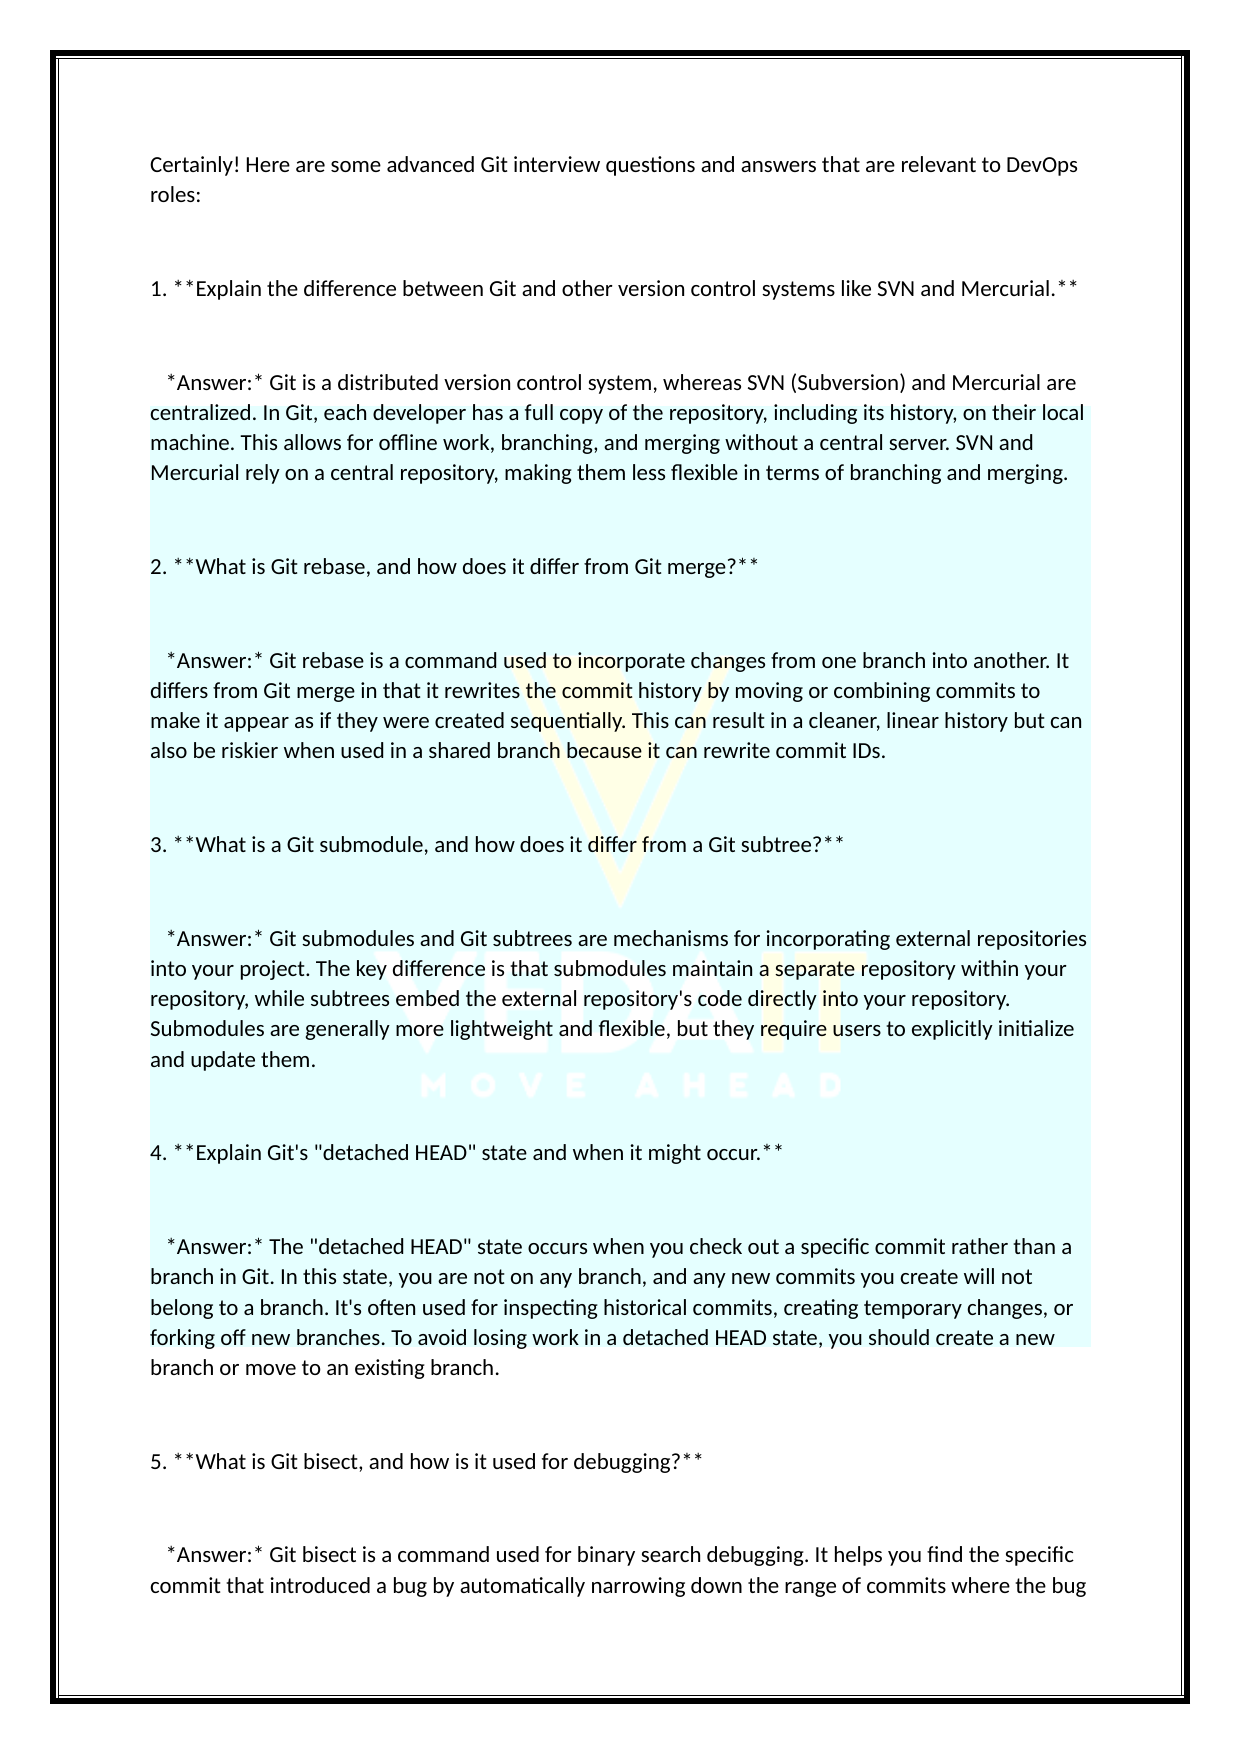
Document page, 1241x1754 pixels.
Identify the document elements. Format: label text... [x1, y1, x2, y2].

text 1. **Explain the difference between Git and other version control systems like SVN and Mercurial.** [150, 274, 1090, 302]
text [150, 1541, 1090, 1599]
text Certainly! Here are some advanced Git interview questions and answers that are relevant to DevOps roles: [150, 150, 1090, 208]
text 3. **What is a Git submodule, and how does it differ from a Git subtree?** [150, 830, 1090, 858]
text *Answer:* Git rebase is a command used to incorporate changes from one branch into another. It differs from Git merge in that it rewrites the commit history by moving or combining commits to make it appear as if they were created sequentially. This can result in a cleaner, linear history but can also be riskier when used in a shared branch because it can rewrite commit IDs. [150, 646, 1090, 764]
text 4. **Explain Git's "detached HEAD" state and when it might occur.** [150, 1138, 1090, 1167]
text 5. **What is Git bisect, and how is it used for debugging?** [150, 1447, 1090, 1475]
text *Answer:* Git submodules and Git subtrees are mechanisms for incorporating external repositories into your project. The key difference is that submodules maintain a separate repository within your repository, while subtrees embed the external repository's code directly into your repository. Submodules are generally more lightweight and flexible, but they require users to explicitly initialize and update them. [150, 924, 1090, 1073]
text *Answer:* The "detached HEAD" state occurs when you check out a specific commit rather than a branch in Git. In this state, you are not on any branch, and any new commits you create will not belong to a branch. It's often used for inspecting historical commits, creating temporary changes, or forking off new branches. To avoid losing work in a detached HEAD state, you should create a new branch or move to an existing branch. [150, 1232, 1090, 1381]
text *Answer:* Git is a distributed version control system, whereas SVN (Subversion) and Mercurial are centralized. In Git, each developer has a full copy of the repository, including its history, on their local machine. This allows for offline work, branching, and merging without a central server. SVN and Mercurial rely on a central repository, making them less flexible in terms of branching and merging. [150, 368, 1090, 486]
text 2. **What is Git rebase, and how does it differ from Git merge?** [150, 552, 1090, 580]
